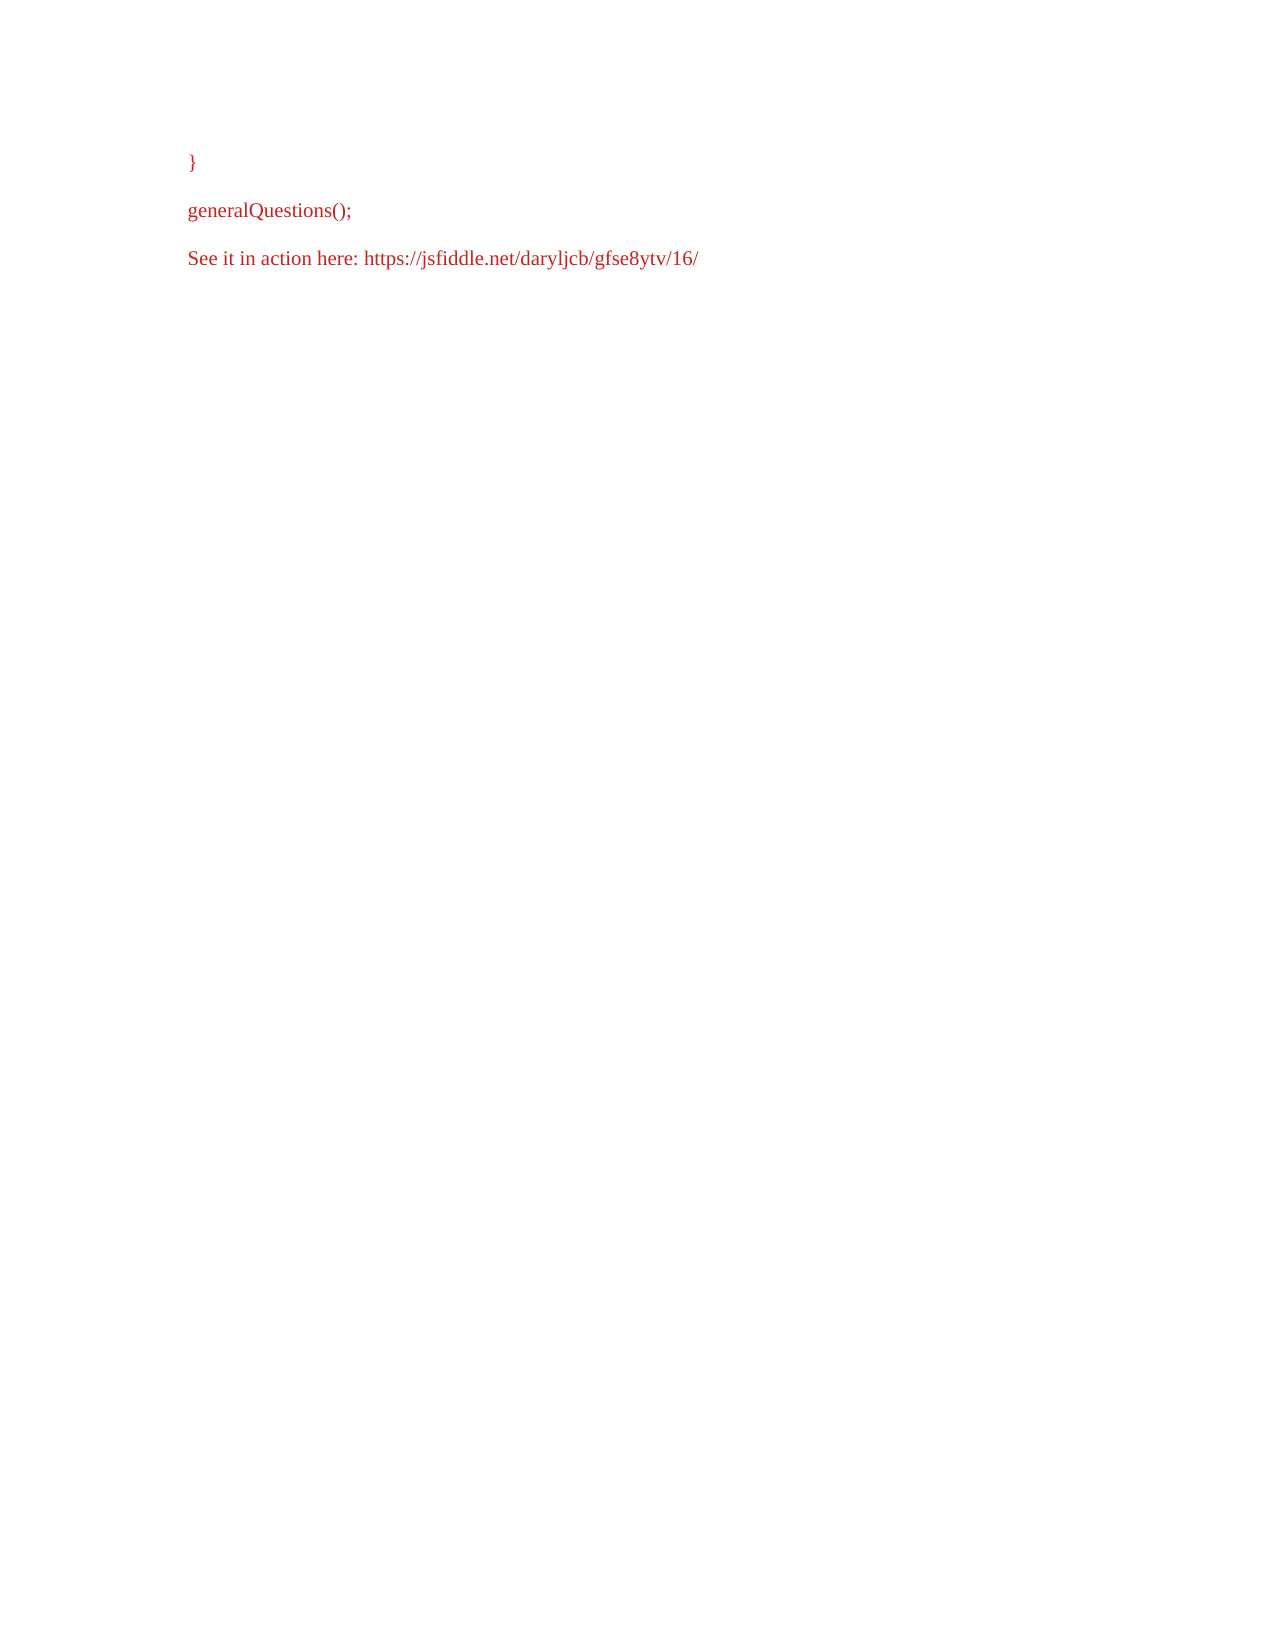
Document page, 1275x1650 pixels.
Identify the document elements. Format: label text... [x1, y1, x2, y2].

text } [187, 150, 1087, 174]
text See it in action here: https://jsfiddle.net/daryljcb/gfse8ytv/16/ [187, 246, 1087, 270]
text generalQuestions(); [187, 198, 1087, 222]
